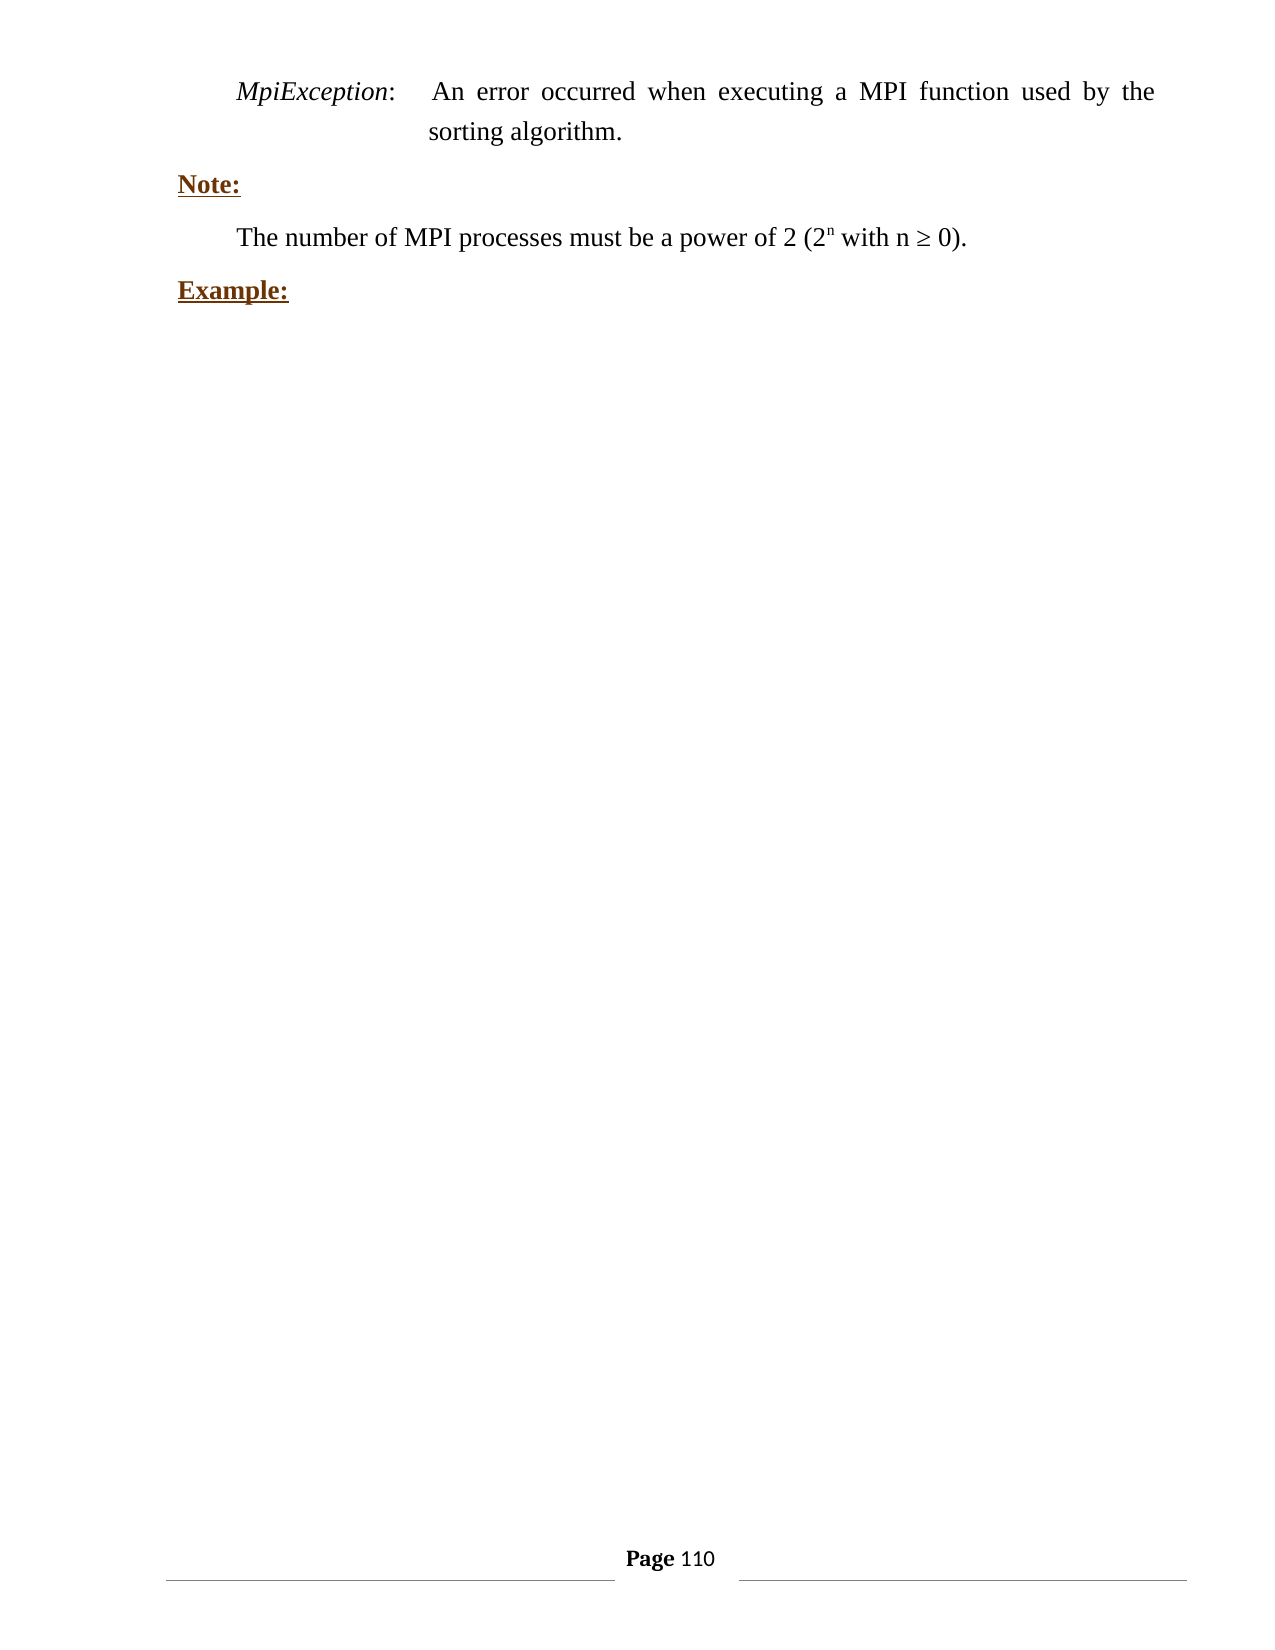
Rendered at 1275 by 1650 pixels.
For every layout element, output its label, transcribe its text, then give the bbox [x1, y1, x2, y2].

text Note: [177, 168, 1157, 199]
text Example: [177, 274, 1157, 305]
text The number of MPI processes must be a power of 2 (2n with n ≥ 0). [177, 221, 1157, 252]
text MpiException: An error occurred when executing a MPI function used by the sorting algorithm. [177, 75, 1157, 147]
